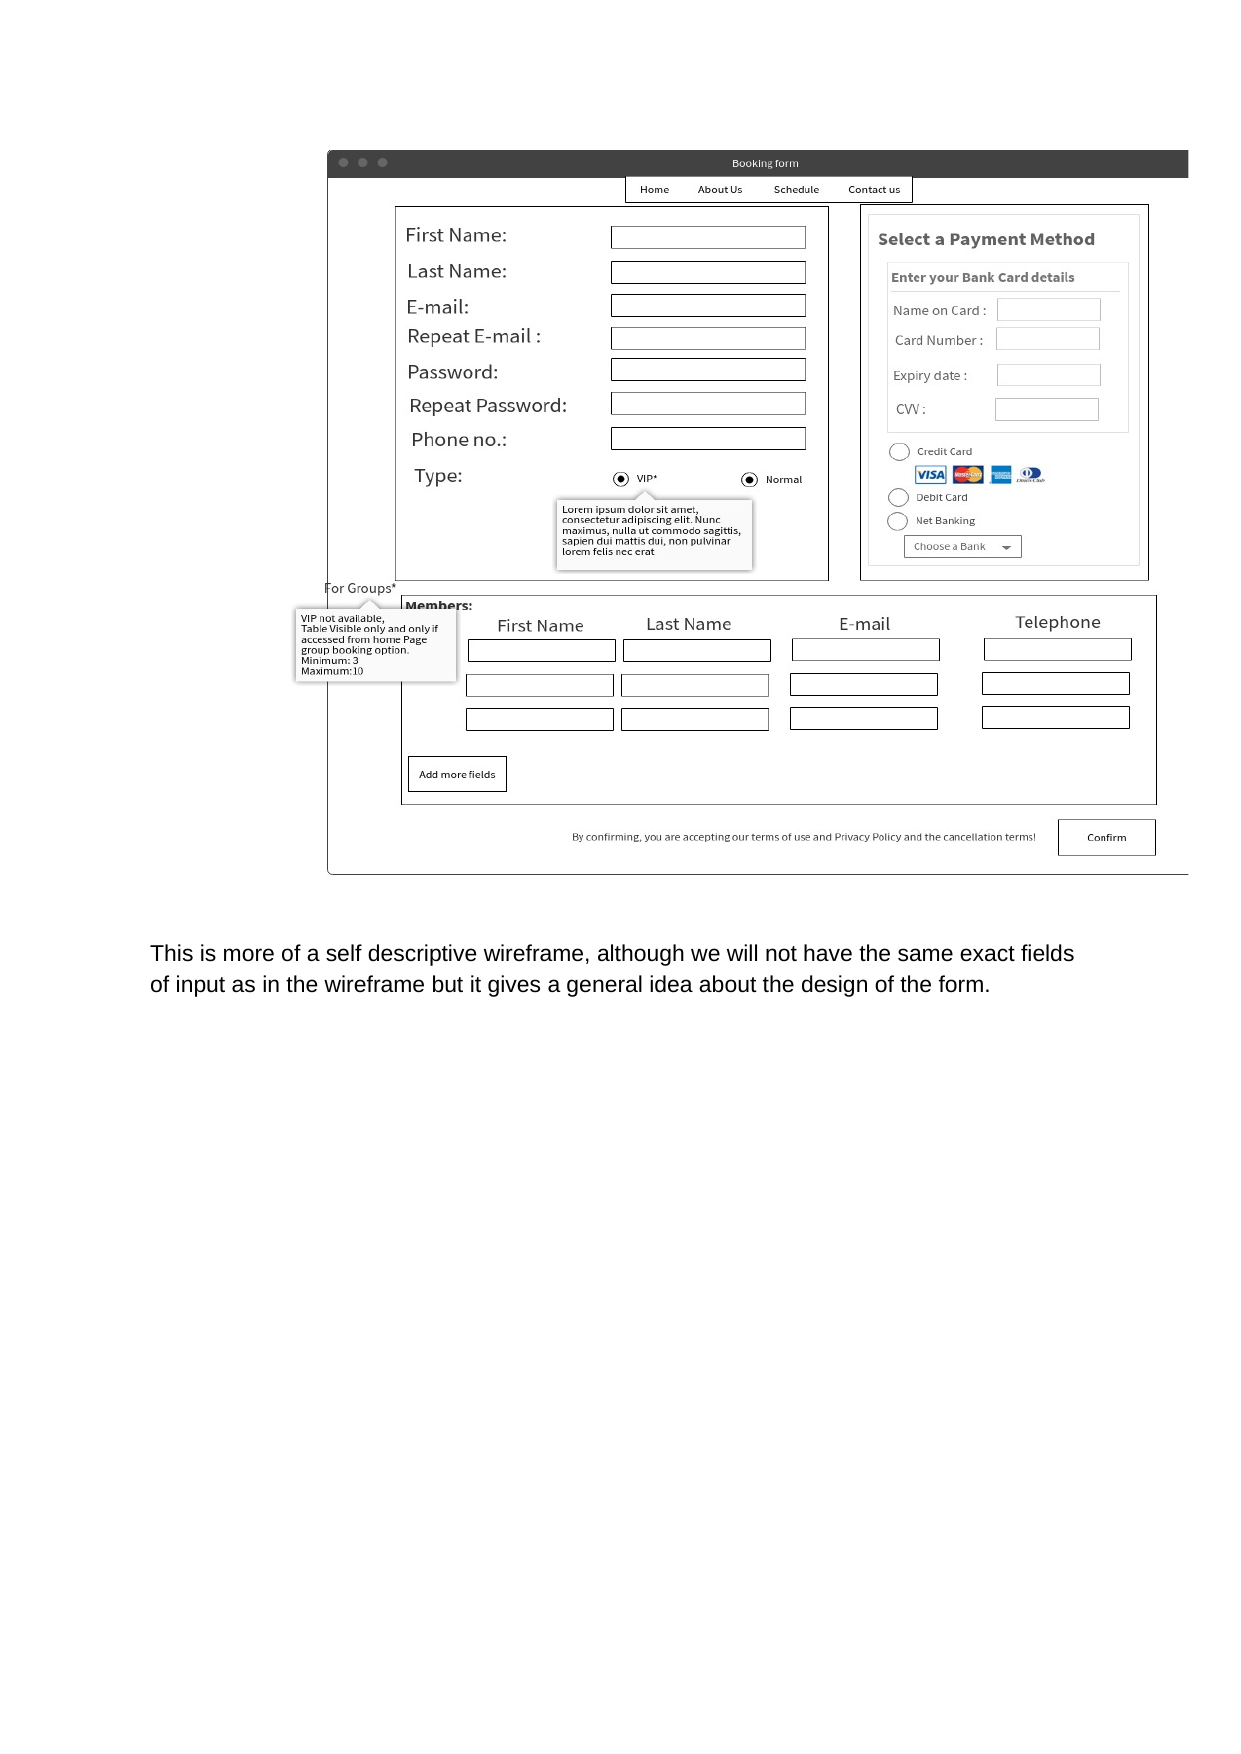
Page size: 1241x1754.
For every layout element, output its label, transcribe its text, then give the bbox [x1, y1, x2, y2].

picture [225, 150, 1189, 907]
text This is more of a self descriptive wireframe, although we will not have the same exact fields of input as in the wireframe but it gives a general idea about the design of the form. [150, 940, 1090, 997]
